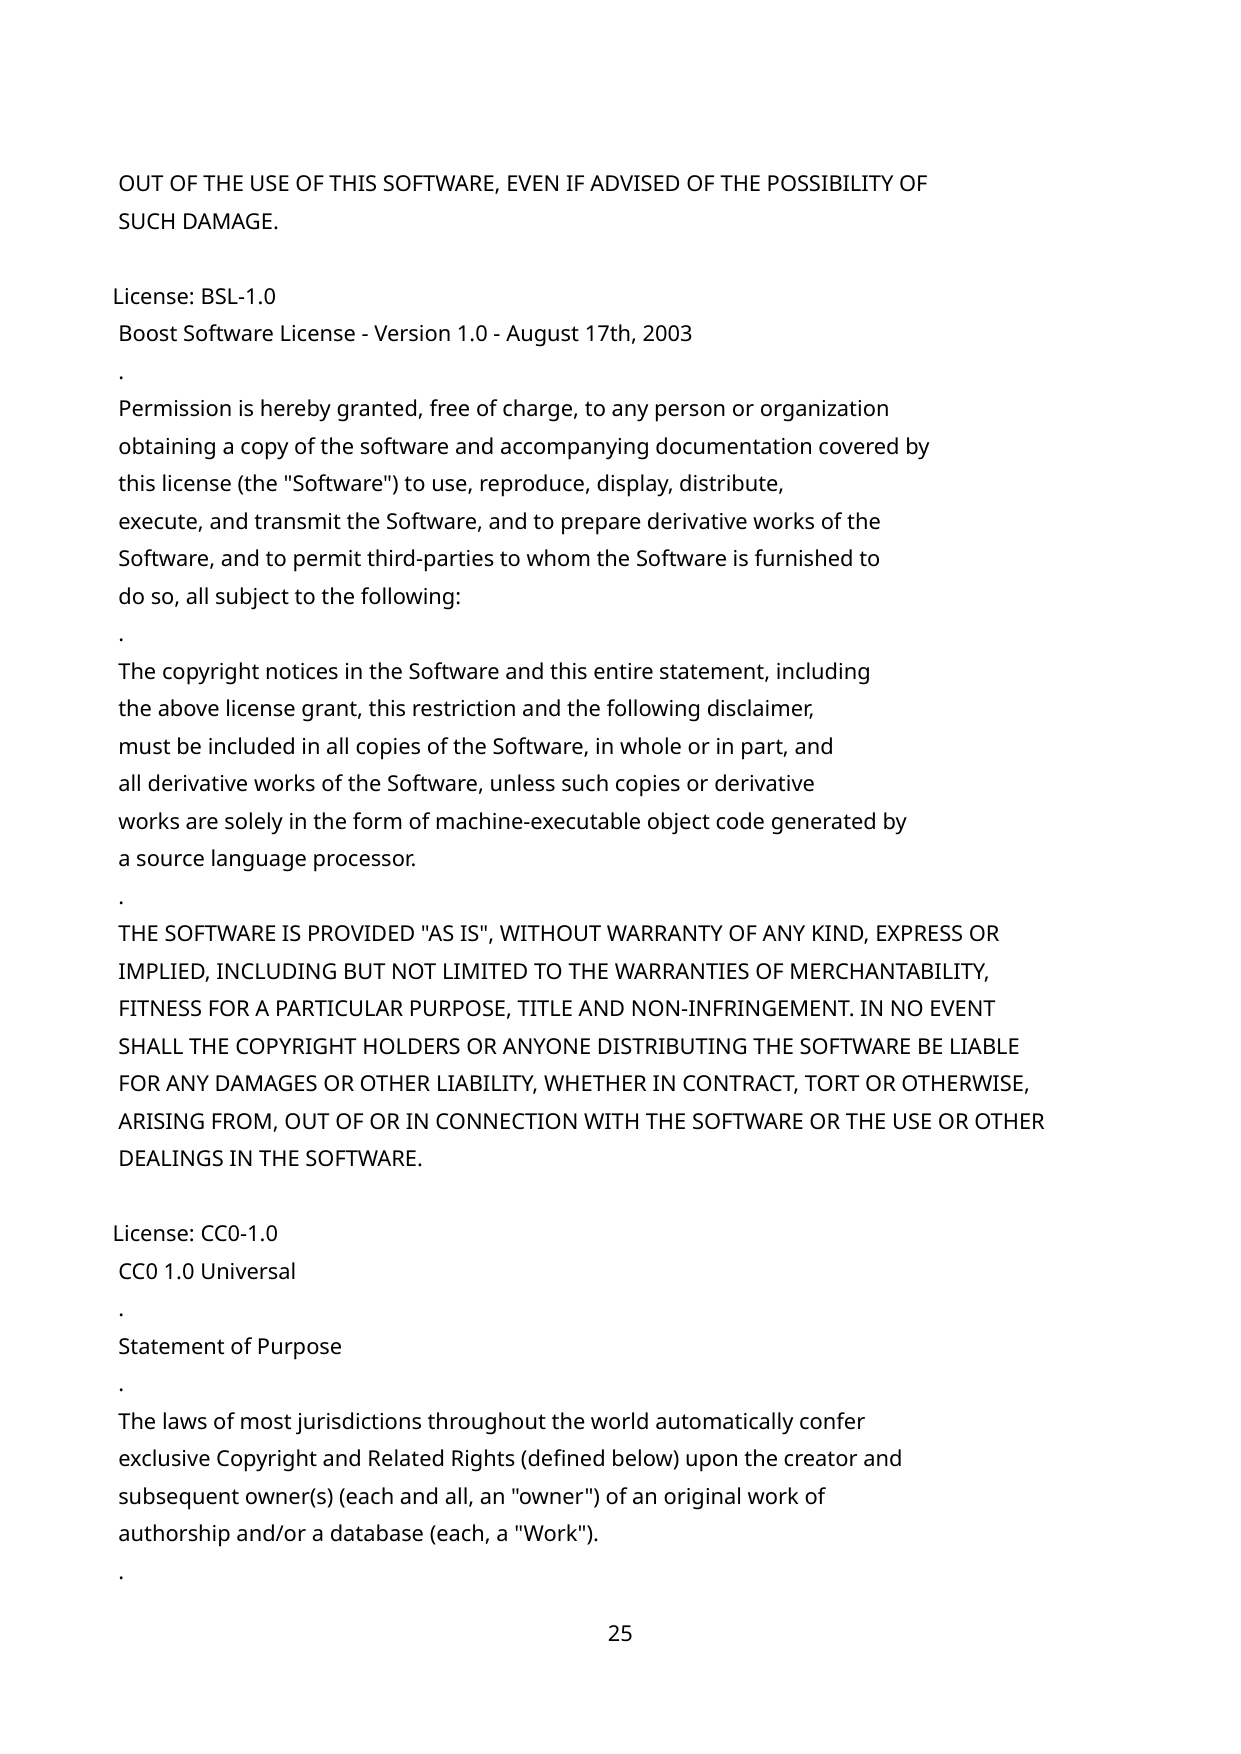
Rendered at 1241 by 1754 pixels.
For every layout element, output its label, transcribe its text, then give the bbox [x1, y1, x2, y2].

text THE SOFTWARE IS PROVIDED "AS IS", WITHOUT WARRANTY OF ANY KIND, EXPRESS OR [112, 914, 1128, 952]
text SHALL THE COPYRIGHT HOLDERS OR ANYONE DISTRIBUTING THE SOFTWARE BE LIABLE [112, 1027, 1128, 1064]
text CC0 1.0 Universal [112, 1252, 1128, 1289]
text OUT OF THE USE OF THIS SOFTWARE, EVEN IF ADVISED OF THE POSSIBILITY OF [112, 164, 1128, 202]
text SUCH DAMAGE. [112, 202, 1128, 239]
text . [112, 1552, 1128, 1589]
text Software, and to permit third-parties to whom the Software is furnished to [112, 539, 1128, 577]
text obtaining a copy of the software and accompanying documentation covered by [112, 427, 1128, 464]
text IMPLIED, INCLUDING BUT NOT LIMITED TO THE WARRANTIES OF MERCHANTABILITY, [112, 952, 1128, 989]
text do so, all subject to the following: [112, 577, 1128, 614]
text . [112, 614, 1128, 652]
text . [112, 352, 1128, 389]
text exclusive Copyright and Related Rights (defined below) upon the creator and [112, 1439, 1128, 1477]
text . [112, 1289, 1128, 1327]
text The laws of most jurisdictions throughout the world automatically confer [112, 1402, 1128, 1439]
text . [112, 1364, 1128, 1402]
text a source language processor. [112, 839, 1128, 877]
text The copyright notices in the Software and this entire statement, including [112, 652, 1128, 689]
text works are solely in the form of machine-executable object code generated by [112, 802, 1128, 839]
text this license (the "Software") to use, reproduce, display, distribute, [112, 464, 1128, 502]
text the above license grant, this restriction and the following disclaimer, [112, 689, 1128, 727]
text DEALINGS IN THE SOFTWARE. [112, 1139, 1128, 1177]
text execute, and transmit the Software, and to prepare derivative works of the [112, 502, 1128, 539]
text Boost Software License - Version 1.0 - August 17th, 2003 [112, 314, 1128, 352]
text FOR ANY DAMAGES OR OTHER LIABILITY, WHETHER IN CONTRACT, TORT OR OTHERWISE, [112, 1064, 1128, 1102]
text subsequent owner(s) (each and all, an "owner") of an original work of [112, 1477, 1128, 1514]
text all derivative works of the Software, unless such copies or derivative [112, 764, 1128, 802]
text License: BSL-1.0 [112, 277, 1128, 314]
text License: CC0-1.0 [112, 1214, 1128, 1252]
text . [112, 877, 1128, 914]
text Permission is hereby granted, free of charge, to any person or organization [112, 389, 1128, 427]
text must be included in all copies of the Software, in whole or in part, and [112, 727, 1128, 764]
text FITNESS FOR A PARTICULAR PURPOSE, TITLE AND NON-INFRINGEMENT. IN NO EVENT [112, 989, 1128, 1027]
text ARISING FROM, OUT OF OR IN CONNECTION WITH THE SOFTWARE OR THE USE OR OTHER [112, 1102, 1128, 1139]
text Statement of Purpose [112, 1327, 1128, 1364]
text authorship and/or a database (each, a "Work"). [112, 1514, 1128, 1552]
